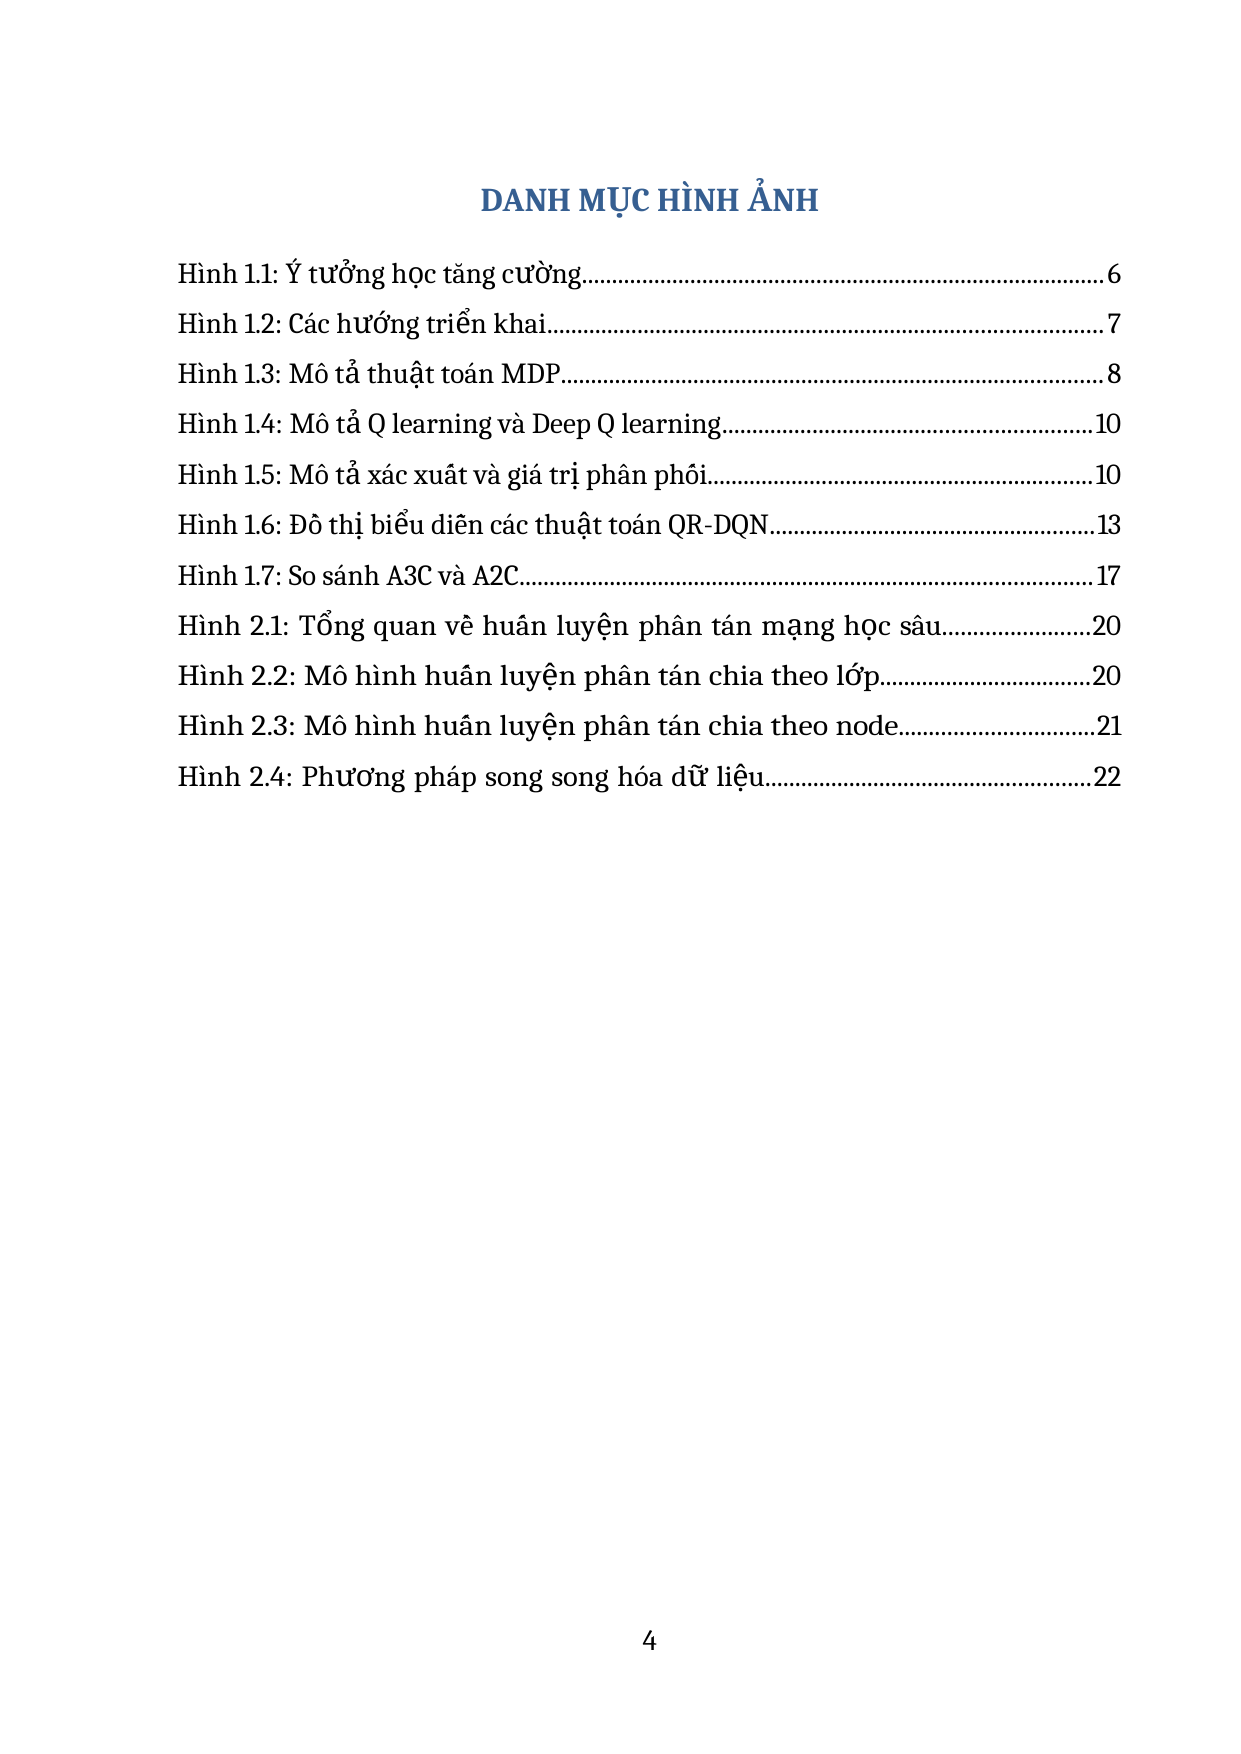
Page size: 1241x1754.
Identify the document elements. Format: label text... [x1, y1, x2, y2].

subtitle DANH MỤC HÌNH ẢNH [177, 181, 1122, 219]
text Hình 2.2: Mô hình huấn luyện phân tán chia theo lớp 20 [177, 659, 1122, 693]
text Hình 1.1: Ý tưởng học tăng cường 6 [177, 257, 1122, 290]
text Hình 1.4: Mô tả Q learning và Deep Q learning 10 [177, 408, 1122, 441]
text Hình 2.3: Mô hình huấn luyện phân tán chia theo node 21 [177, 709, 1122, 743]
text Hình 1.3: Mô tả thuật toán MDP 8 [177, 357, 1122, 391]
text Hình 1.5: Mô tả xác xuất và giá trị phân phối 10 [177, 458, 1122, 492]
text Hình 2.4: Phương pháp song song hóa dữ liệu 22 [177, 760, 1122, 793]
text Hình 1.7: So sánh A3C và A2C 17 [177, 559, 1122, 592]
text Hình 1.6: Đồ thị biểu diễn các thuật toán QR-DQN 13 [177, 508, 1122, 542]
text Hình 2.1: Tổng quan về huấn luyện phân tán mạng học sâu 20 [177, 609, 1122, 642]
text Hình 1.2: Các hướng triển khai 7 [177, 307, 1122, 341]
